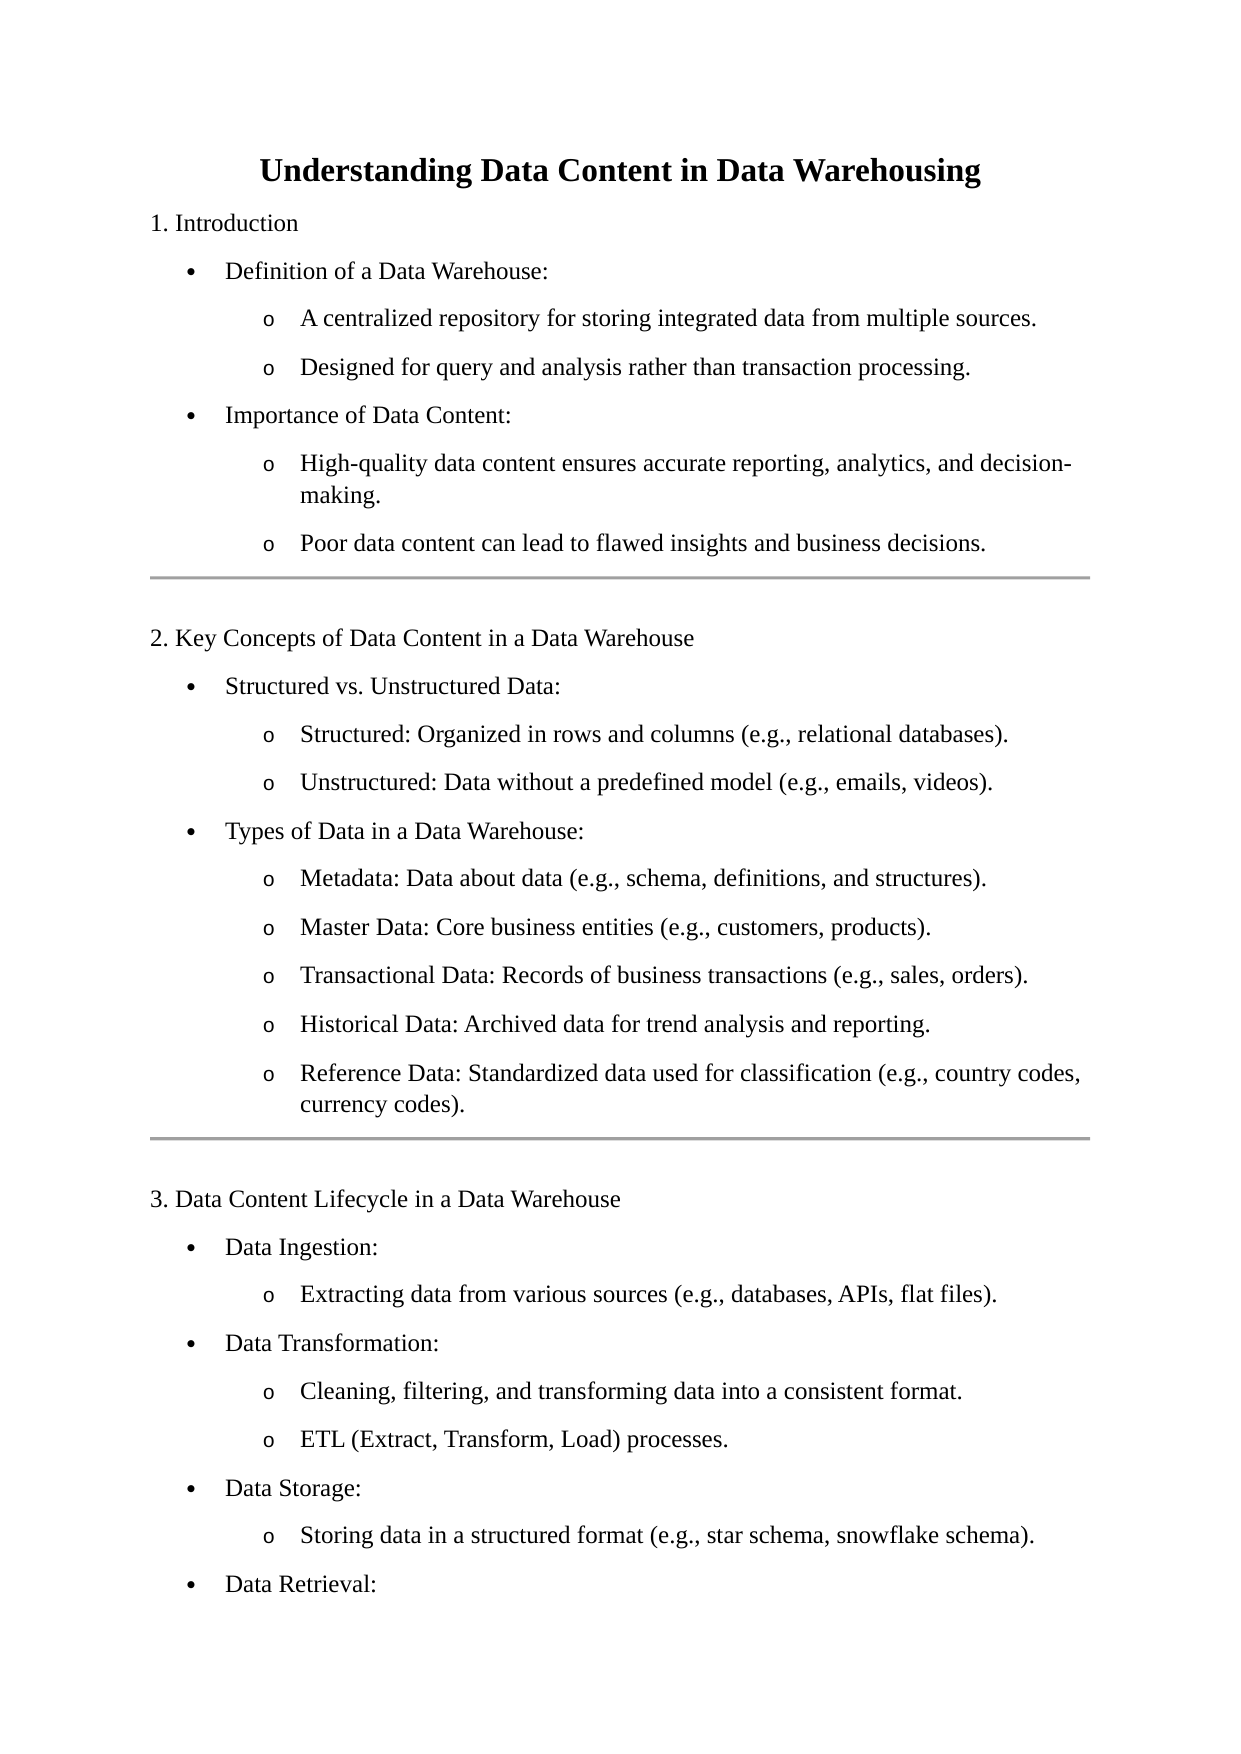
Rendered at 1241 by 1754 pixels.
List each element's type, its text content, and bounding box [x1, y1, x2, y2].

list Structured vs. Unstructured Data: [187, 671, 1090, 700]
list Definition of a Data Warehouse: [187, 256, 1090, 284]
list Storing data in a structured format (e.g., star schema, snowflake schema). [262, 1521, 1090, 1550]
text 2. Key Concepts of Data Content in a Data Warehouse [150, 623, 1090, 652]
list Types of Data in a Data Warehouse: [187, 816, 1090, 844]
list High-quality data content ensures accurate reporting, analytics, and decision-making. [262, 448, 1090, 509]
list Importance of Data Content: [187, 401, 1090, 429]
list Transactional Data: Records of business transactions (e.g., sales, orders). [262, 961, 1090, 990]
list ETL (Extract, Transform, Load) processes. [262, 1424, 1090, 1454]
list Structured: Organized in rows and columns (e.g., relational databases). [262, 719, 1090, 748]
list Data Retrieval: [187, 1569, 1090, 1598]
list Data Transformation: [187, 1328, 1090, 1357]
list Data Storage: [187, 1473, 1090, 1502]
list A centralized repository for storing integrated data from multiple sources. [262, 303, 1090, 333]
text 1. Introduction [150, 208, 1090, 237]
list Historical Data: Archived data for trend analysis and reporting. [262, 1009, 1090, 1039]
list Reference Data: Standardized data used for classification (e.g., country codes, currency codes). [262, 1058, 1090, 1118]
list Data Ingestion: [187, 1232, 1090, 1261]
list Extracting data from various sources (e.g., databases, APIs, flat files). [262, 1279, 1090, 1309]
list Unstructured: Data without a predefined model (e.g., emails, videos). [262, 767, 1090, 797]
text 3. Data Content Lifecycle in a Data Warehouse [150, 1184, 1090, 1213]
text Understanding Data Content in Data Warehousing [150, 150, 1090, 188]
list Cleaning, filtering, and transforming data into a consistent format. [262, 1376, 1090, 1405]
list Poor data content can lead to flawed insights and business decisions. [262, 528, 1090, 557]
list Designed for query and analysis rather than transaction processing. [262, 352, 1090, 382]
list Metadata: Data about data (e.g., schema, definitions, and structures). [262, 863, 1090, 893]
list Master Data: Core business entities (e.g., customers, products). [262, 912, 1090, 942]
